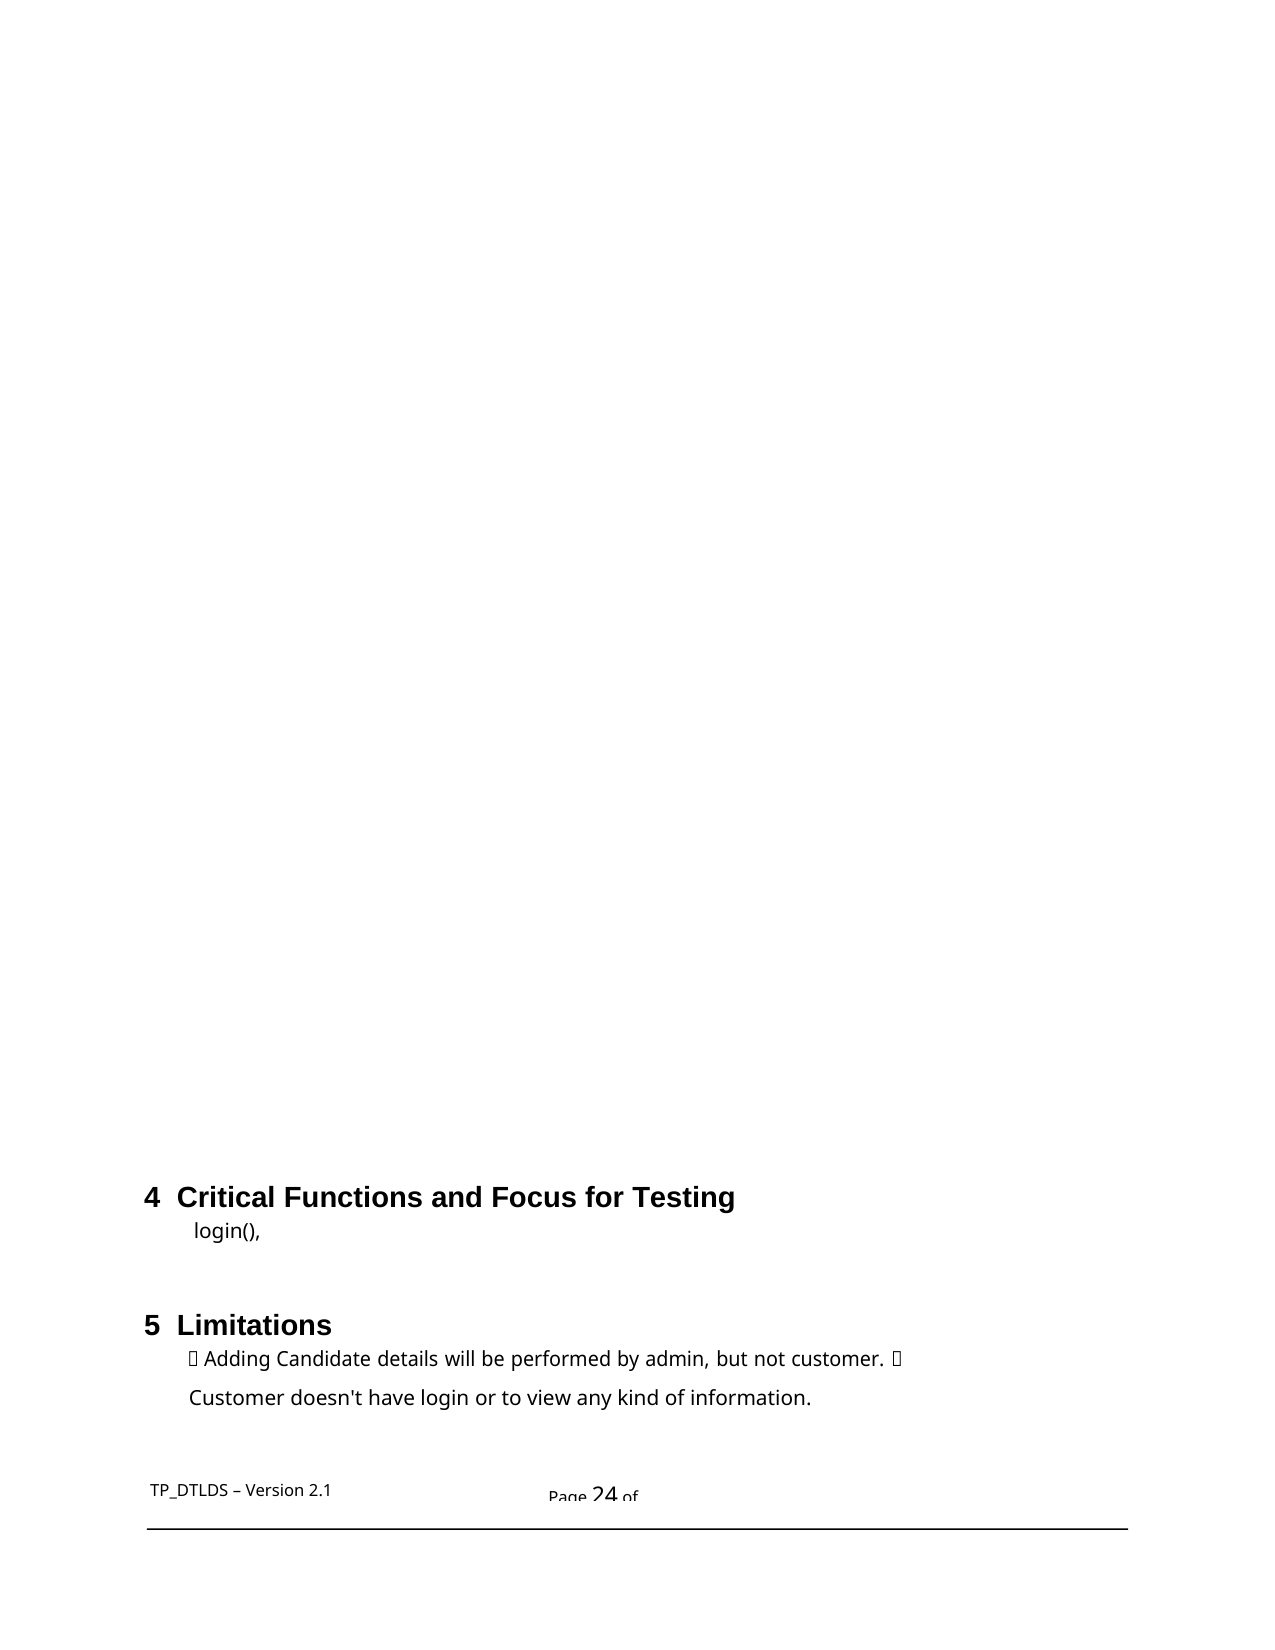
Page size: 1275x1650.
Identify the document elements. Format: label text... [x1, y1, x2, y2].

subtitle Critical Functions and Focus for Testing [144, 1180, 1192, 1213]
text login(), [193, 1216, 1192, 1244]
subtitle Limitations [144, 1308, 1192, 1341]
text  Adding Candidate details will be performed by admin, but not customer.  [187, 1344, 1192, 1372]
text Customer doesn't have login or to view any kind of information. [189, 1383, 1192, 1412]
